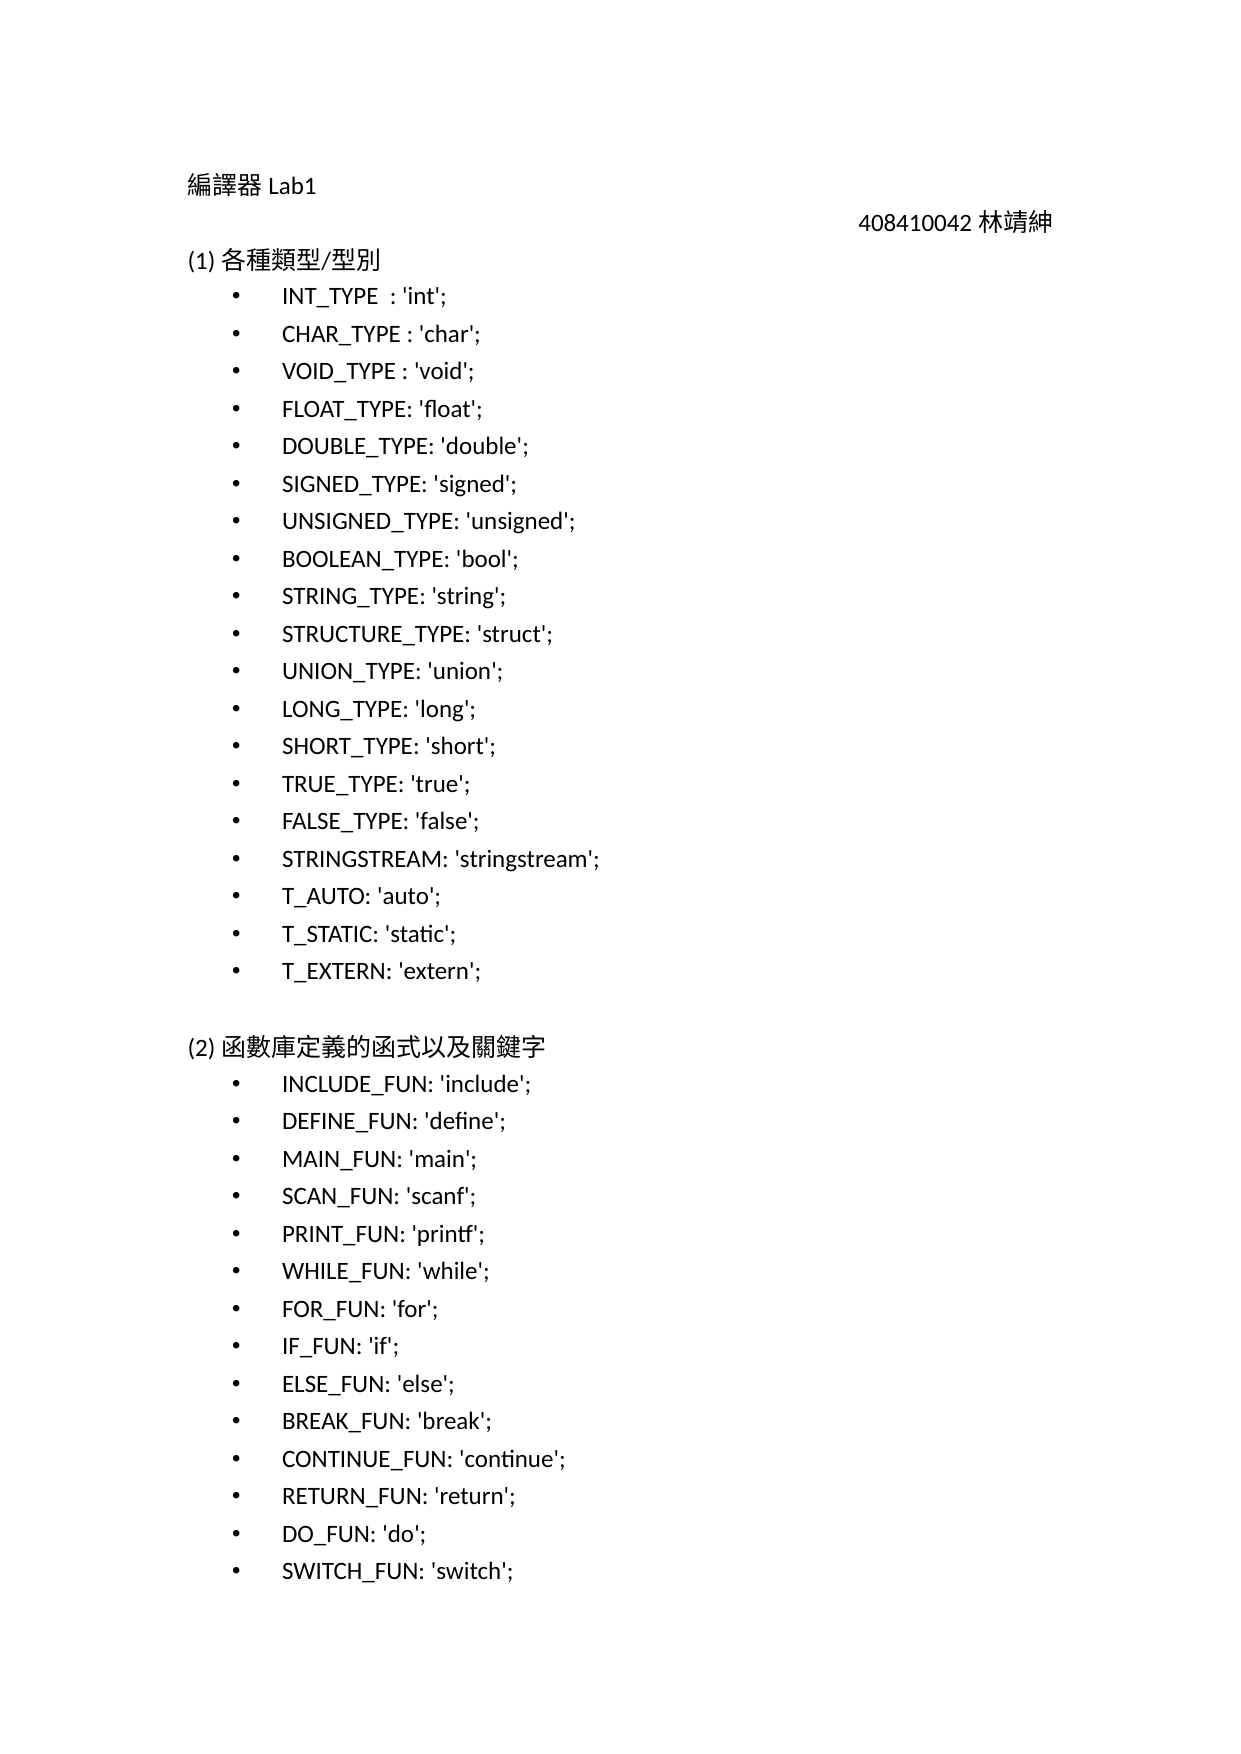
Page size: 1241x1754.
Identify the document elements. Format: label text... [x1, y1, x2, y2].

list VOID_TYPE : 'void'; [232, 352, 1053, 389]
list T_EXTERN: 'extern'; [232, 952, 1053, 989]
text (1) 各種類型/型別 [187, 239, 1053, 277]
list T_STATIC: 'static'; [232, 914, 1053, 952]
list TRUE_TYPE: 'true'; [232, 764, 1053, 802]
list BOOLEAN_TYPE: 'bool'; [232, 539, 1053, 577]
text 編譯器 Lab1 [187, 164, 1053, 202]
list INT_TYPE : 'int'; [232, 277, 1053, 314]
list PRINT_FUN: 'printf'; [232, 1214, 1053, 1252]
text (2) 函數庫定義的函式以及關鍵字 [187, 1027, 1053, 1064]
list DEFINE_FUN: 'define'; [232, 1102, 1053, 1139]
list FALSE_TYPE: 'false'; [232, 802, 1053, 839]
list SWITCH_FUN: 'switch'; [232, 1552, 1053, 1589]
list T_AUTO: 'auto'; [232, 877, 1053, 914]
list STRUCTURE_TYPE: 'struct'; [232, 614, 1053, 652]
list STRING_TYPE: 'string'; [232, 577, 1053, 614]
list CONTINUE_FUN: 'continue'; [232, 1439, 1053, 1477]
list MAIN_FUN: 'main'; [232, 1139, 1053, 1177]
list SHORT_TYPE: 'short'; [232, 727, 1053, 764]
list DOUBLE_TYPE: 'double'; [232, 427, 1053, 464]
list IF_FUN: 'if'; [232, 1327, 1053, 1364]
list SCAN_FUN: 'scanf'; [232, 1177, 1053, 1214]
text 408410042 林靖紳 [187, 202, 1053, 239]
list ELSE_FUN: 'else'; [232, 1364, 1053, 1402]
list SIGNED_TYPE: 'signed'; [232, 464, 1053, 502]
list RETURN_FUN: 'return'; [232, 1477, 1053, 1514]
list LONG_TYPE: 'long'; [232, 689, 1053, 727]
list BREAK_FUN: 'break'; [232, 1402, 1053, 1439]
list FLOAT_TYPE: 'float'; [232, 389, 1053, 427]
list UNSIGNED_TYPE: 'unsigned'; [232, 502, 1053, 539]
list INCLUDE_FUN: 'include'; [232, 1064, 1053, 1102]
list UNION_TYPE: 'union'; [232, 652, 1053, 689]
list WHILE_FUN: 'while'; [232, 1252, 1053, 1289]
list CHAR_TYPE : 'char'; [232, 314, 1053, 352]
list DO_FUN: 'do'; [232, 1514, 1053, 1552]
list FOR_FUN: 'for'; [232, 1289, 1053, 1327]
list STRINGSTREAM: 'stringstream'; [232, 839, 1053, 877]
